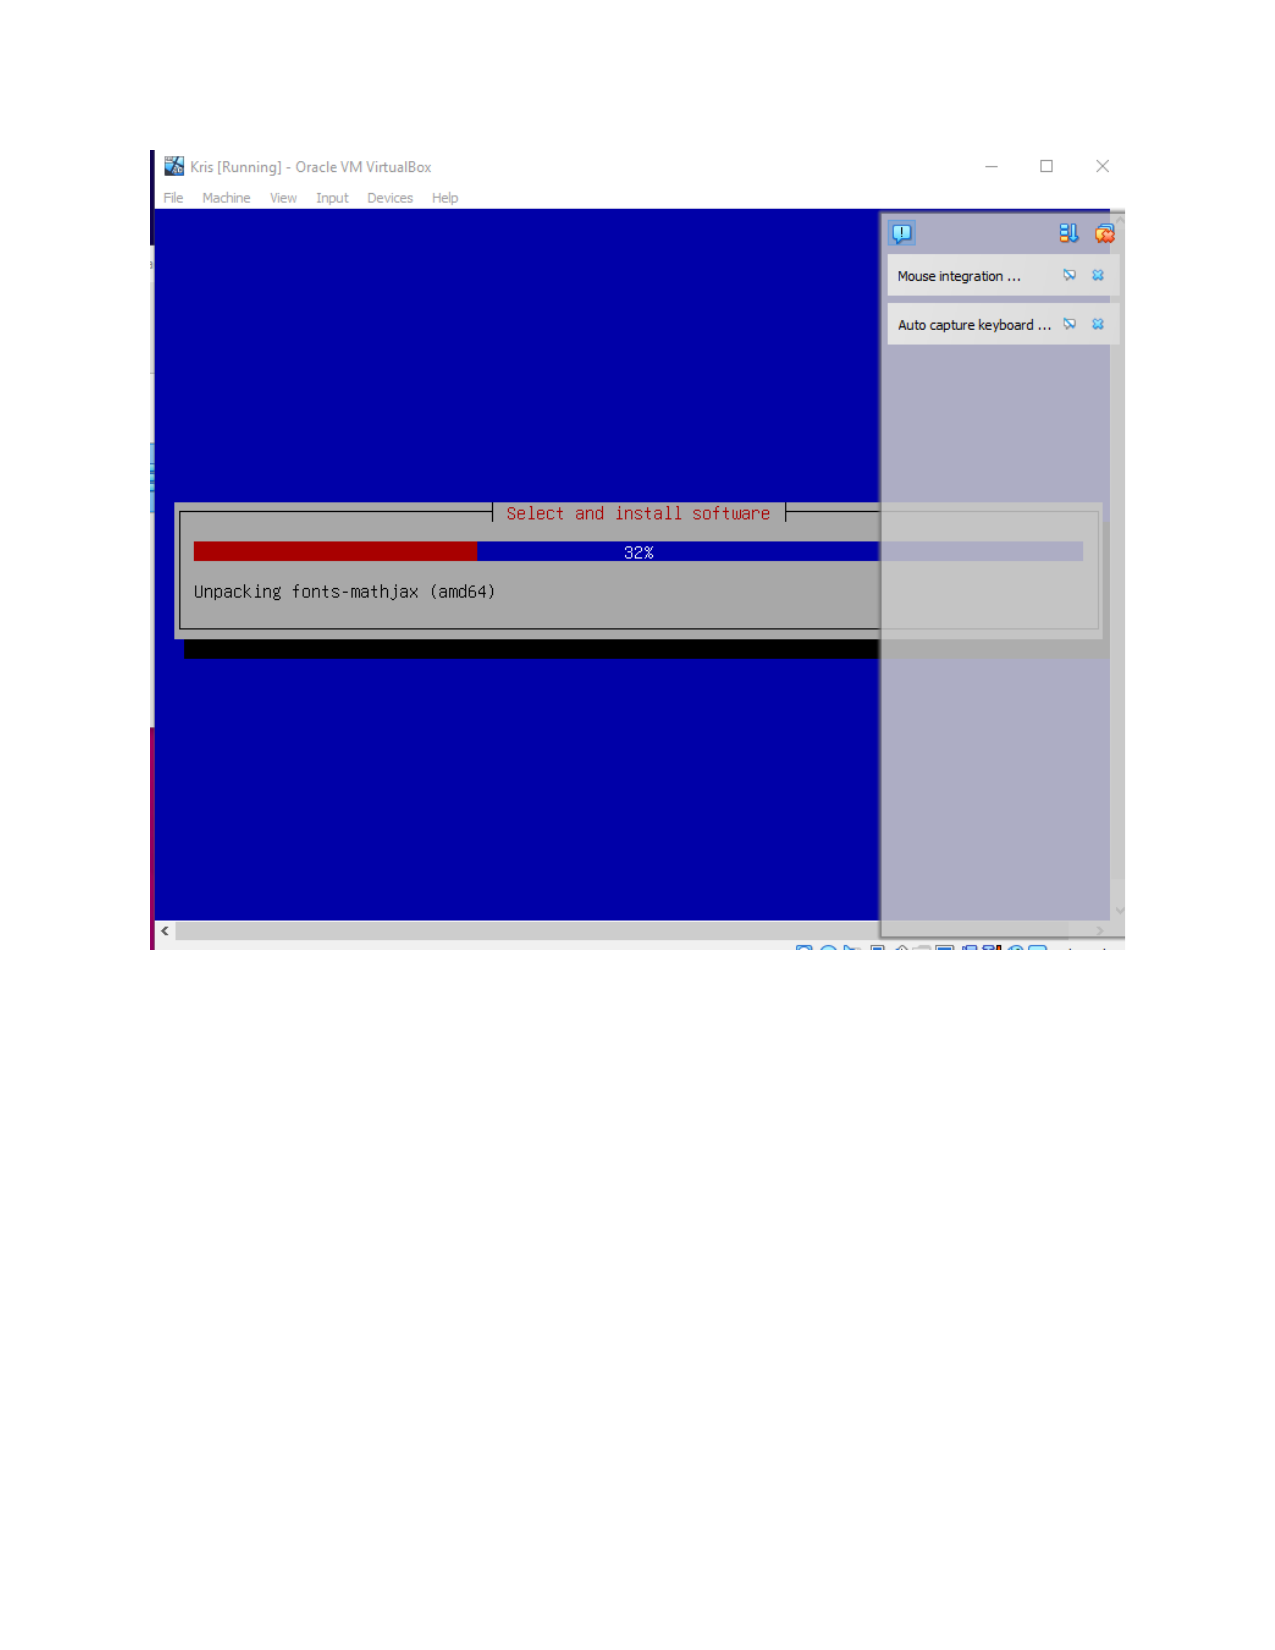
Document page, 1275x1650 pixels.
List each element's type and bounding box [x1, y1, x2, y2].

picture [150, 150, 1125, 950]
